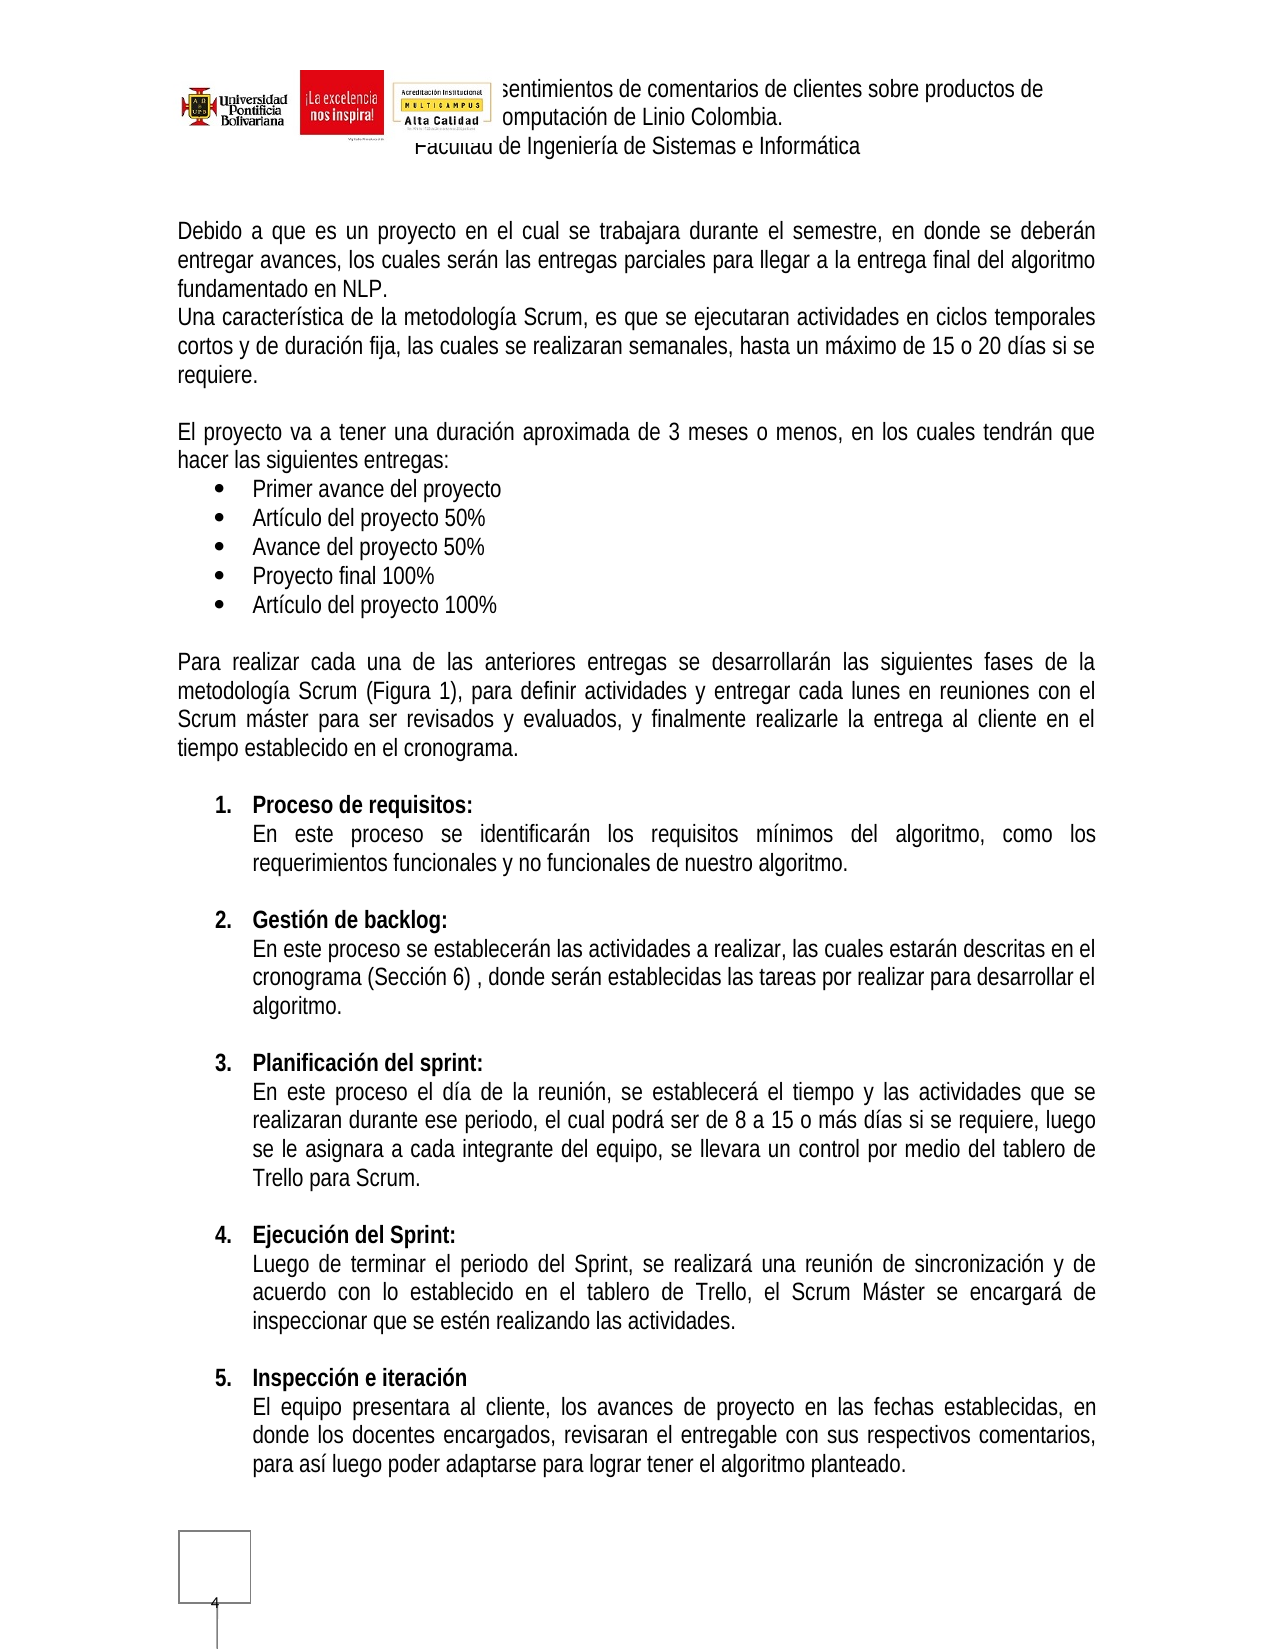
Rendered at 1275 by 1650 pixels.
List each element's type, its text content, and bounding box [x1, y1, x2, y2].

list Artículo del proyecto 50% [215, 503, 1098, 532]
list Luego de terminar el periodo del Sprint, se realizará una reunión de sincronización y de acuerdo con lo establecido en el tablero de Trello, el Scrum Máster se encargará de inspeccionar que se estén realizando las actividades. [252, 1249, 1098, 1334]
list En este proceso se establecerán las actividades a realizar, las cuales estarán descritas en el cronograma (Sección 6) , donde serán establecidas las tareas por realizar para desarrollar el algoritmo. [252, 933, 1098, 1019]
list Gestión de backlog: [215, 905, 1098, 933]
text Para realizar cada una de las anteriores entregas se desarrollarán las siguientes fases de la metodología Scrum (Figura 1), para definir actividades y entregar cada lunes en reuniones con el Scrum máster para ser revisados y evaluados, y finalmente realizarle la entrega al cliente en el tiempo establecido en el cronograma. [177, 647, 1098, 762]
list Primer avance del proyecto [215, 474, 1098, 503]
list Proceso de requisitos: [215, 790, 1098, 819]
list El equipo presentara al cliente, los avances de proyecto en las fechas establecidas, en donde los docentes encargados, revisaran el entregable con sus respectivos comentarios, para así luego poder adaptarse para lograr tener el algoritmo planteado. [252, 1392, 1098, 1478]
text Debido a que es un proyecto en el cual se trabajara durante el semestre, en donde se deberán entregar avances, los cuales serán las entregas parciales para llegar a la entrega final del algoritmo fundamentado en NLP. [177, 216, 1098, 302]
text El proyecto va a tener una duración aproximada de 3 meses o menos, en los cuales tendrán que hacer las siguientes entregas: [177, 417, 1098, 474]
list Artículo del proyecto 100% [215, 589, 1098, 618]
picture [159, 70, 503, 142]
list Planificación del sprint: [215, 1048, 1098, 1077]
list Inspección e iteración [215, 1363, 1098, 1392]
list En este proceso se identificarán los requisitos mínimos del algoritmo, como los requerimientos funcionales y no funcionales de nuestro algoritmo. [252, 819, 1098, 876]
list Ejecución del Sprint: [215, 1220, 1098, 1249]
list Proyecto final 100% [215, 561, 1098, 589]
list Avance del proyecto 50% [215, 532, 1098, 561]
text Una característica de la metodología Scrum, es que se ejecutaran actividades en ciclos temporales cortos y de duración fija, las cuales se realizaran semanales, hasta un máximo de 15 o 20 días si se requiere. [177, 302, 1098, 388]
list En este proceso el día de la reunión, se establecerá el tiempo y las actividades que se realizaran durante ese periodo, el cual podrá ser de 8 a 15 o más días si se requiere, luego se le asignara a cada integrante del equipo, se llevara un control por medio del tablero de Trello para Scrum. [252, 1077, 1098, 1191]
